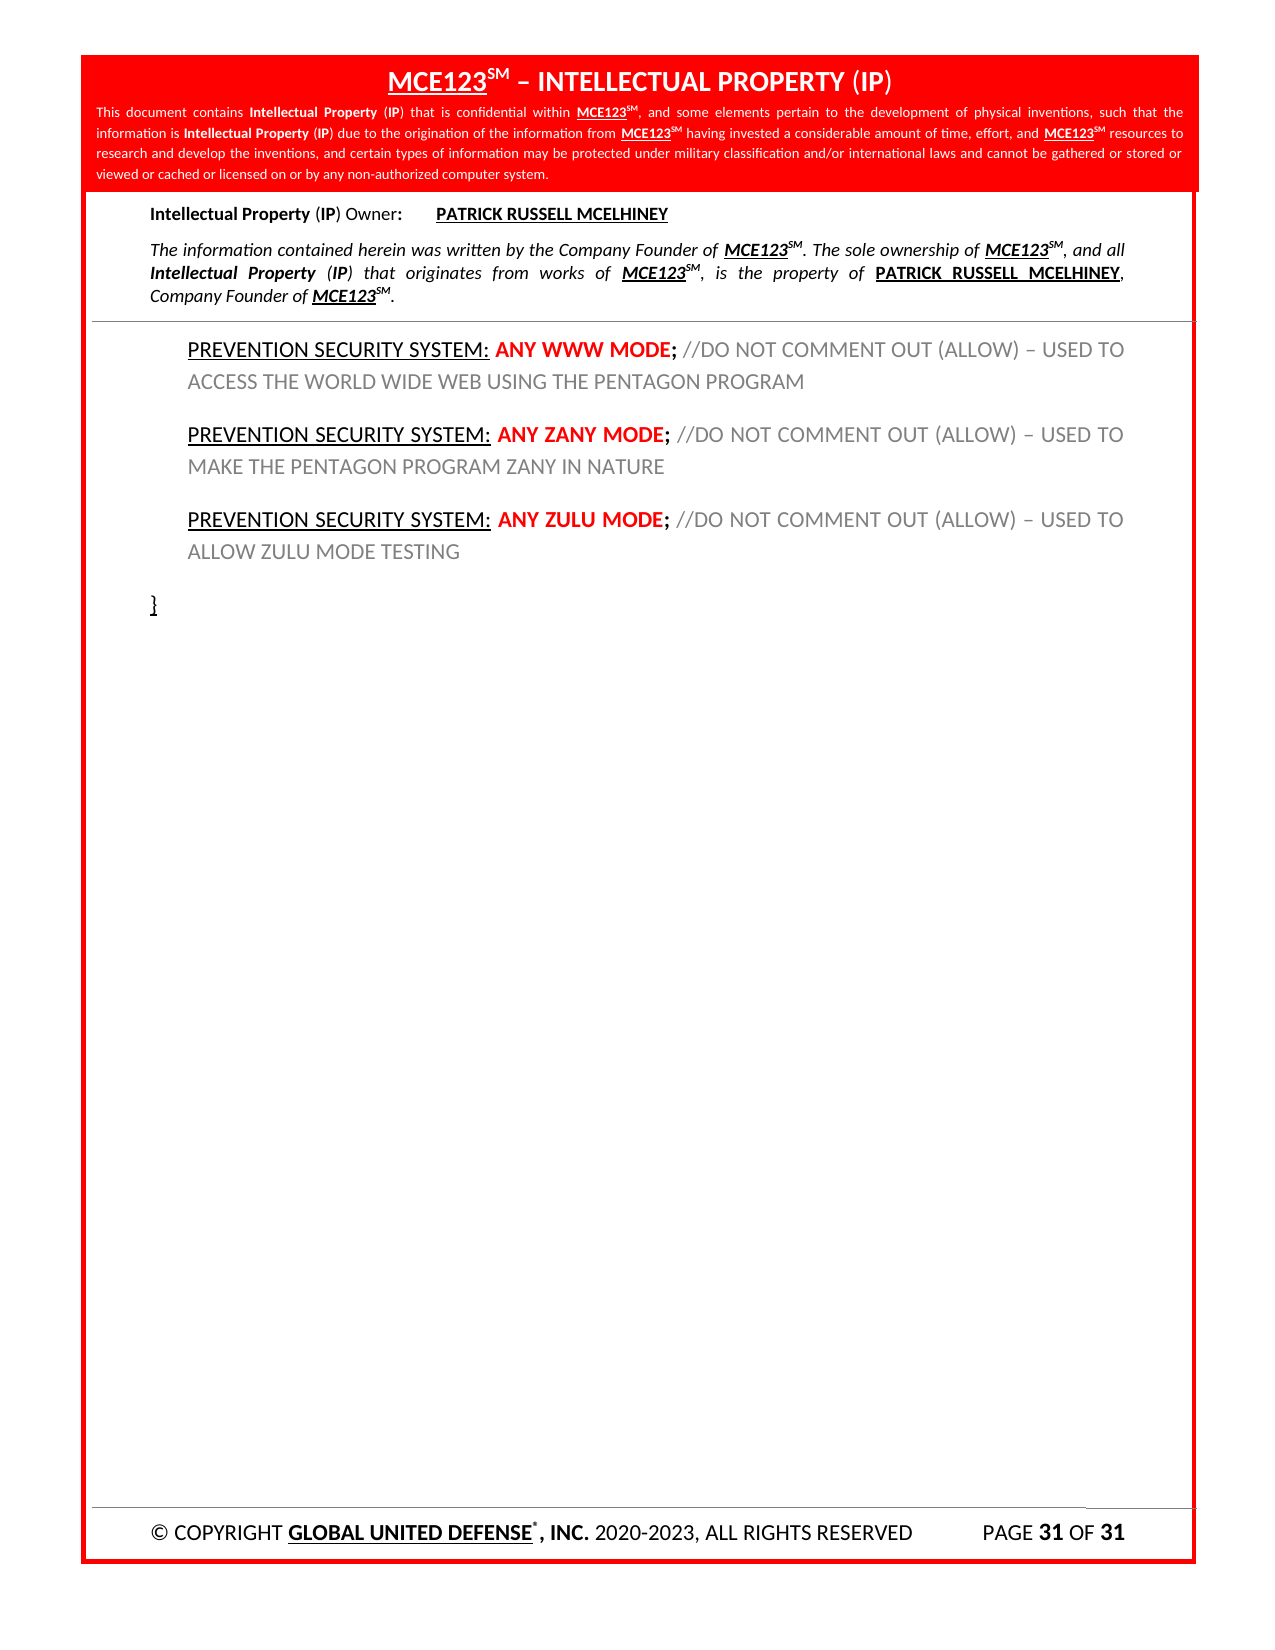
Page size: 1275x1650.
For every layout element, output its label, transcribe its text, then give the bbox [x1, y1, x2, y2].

text } [150, 590, 1125, 618]
text PREVENTION SECURITY SYSTEM: ANY ZULU MODE; //DO NOT COMMENT OUT (ALLOW) – USED TO ALLOW ZULU MODE TESTING [187, 505, 1125, 565]
text PREVENTION SECURITY SYSTEM: ANY WWW MODE; //DO NOT COMMENT OUT (ALLOW) – USED TO ACCESS THE WORLD WIDE WEB USING THE PENTAGON PROGRAM [187, 335, 1125, 395]
text PREVENTION SECURITY SYSTEM: ANY ZANY MODE; //DO NOT COMMENT OUT (ALLOW) – USED TO MAKE THE PENTAGON PROGRAM ZANY IN NATURE [187, 420, 1125, 480]
